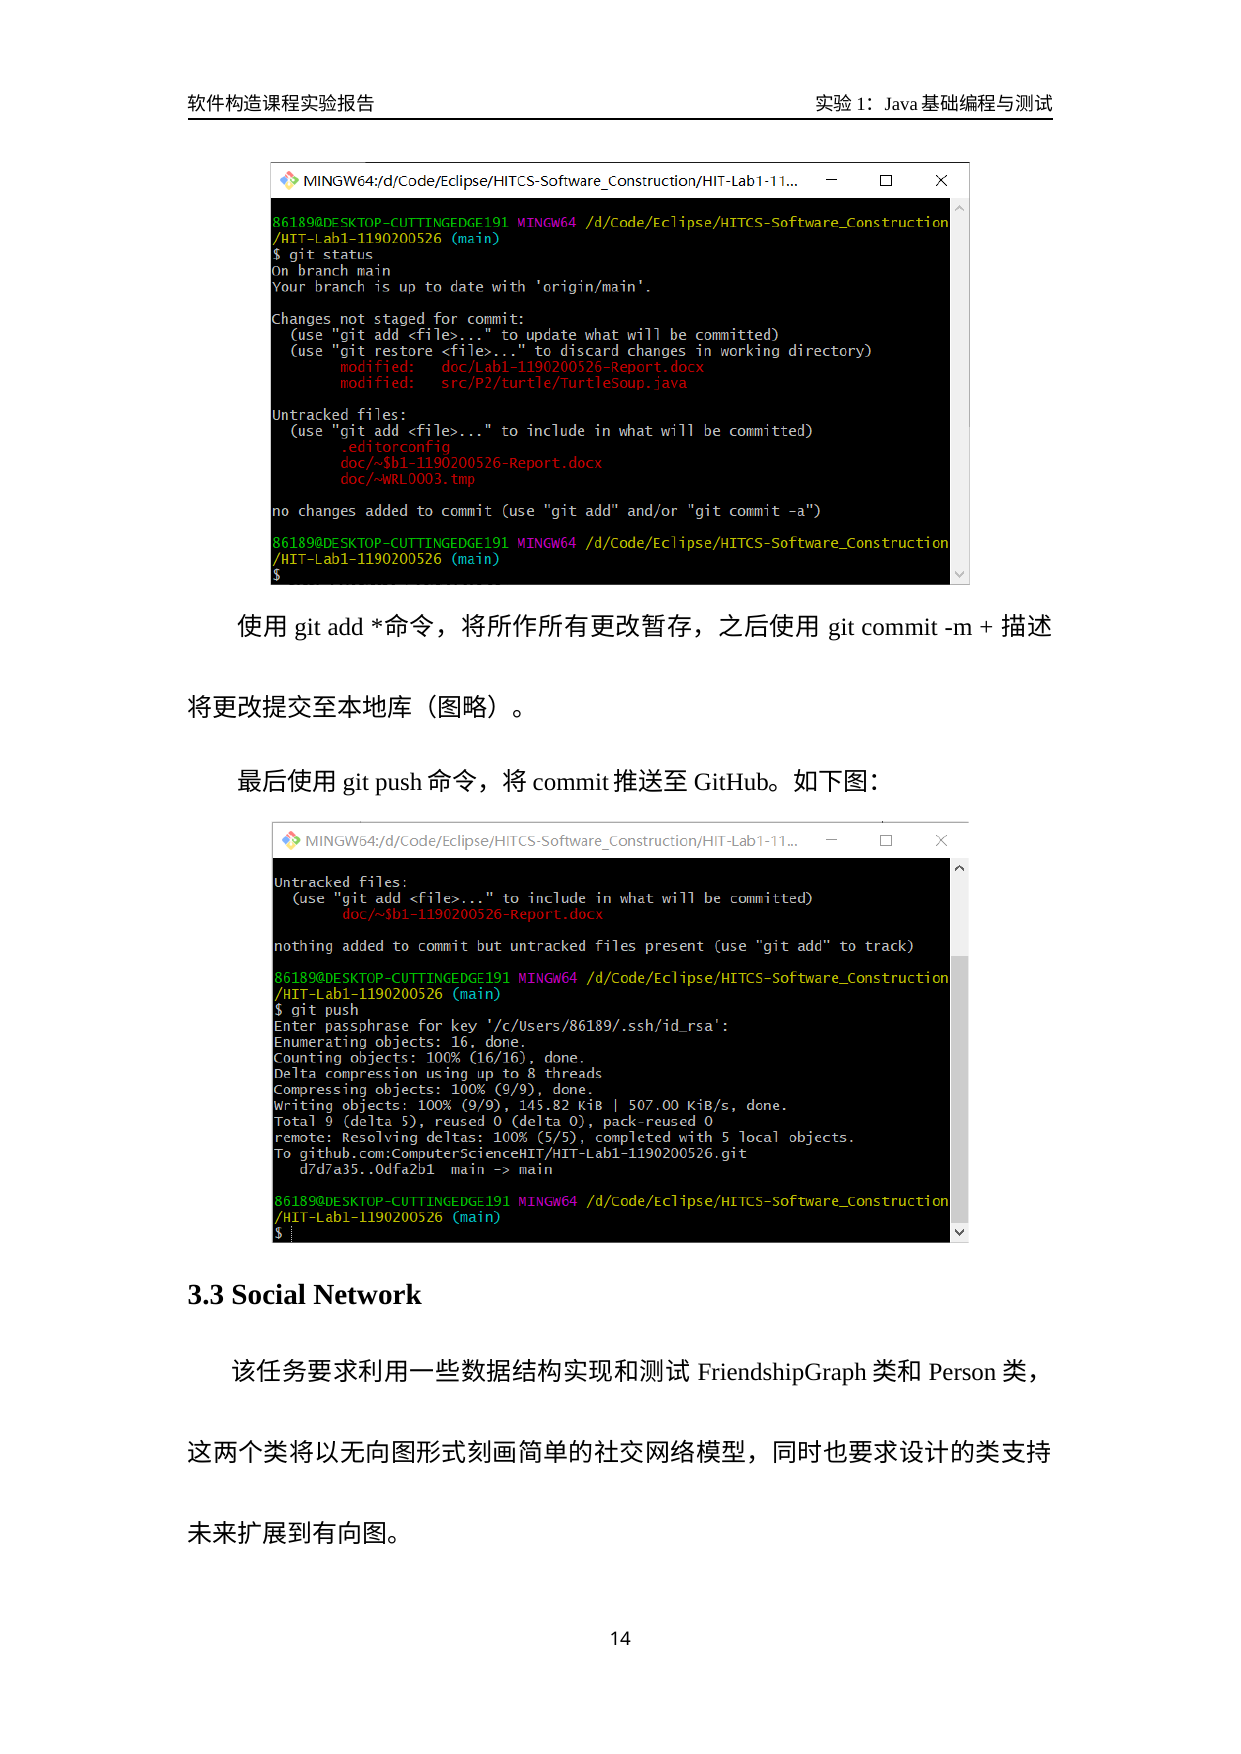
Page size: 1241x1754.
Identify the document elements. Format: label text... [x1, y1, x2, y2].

text 最后使用git push命令，将commit推送至GitHub。如下图： [187, 747, 1053, 812]
subtitle Social Network [187, 1262, 1053, 1327]
text 使用git add *命令，将所作所有更改暂存，之后使用git commit -m + 描述 将更改提交至本地库（图略）。 [187, 592, 1053, 738]
picture [270, 162, 970, 585]
text 该任务要求利用一些数据结构实现和测试FriendshipGraph类和Person类，这两个类将以无向图形式刻画简单的社交网络模型，同时也要求设计的类支持未来扩展到有向图。 [187, 1337, 1053, 1564]
picture [271, 821, 969, 1243]
